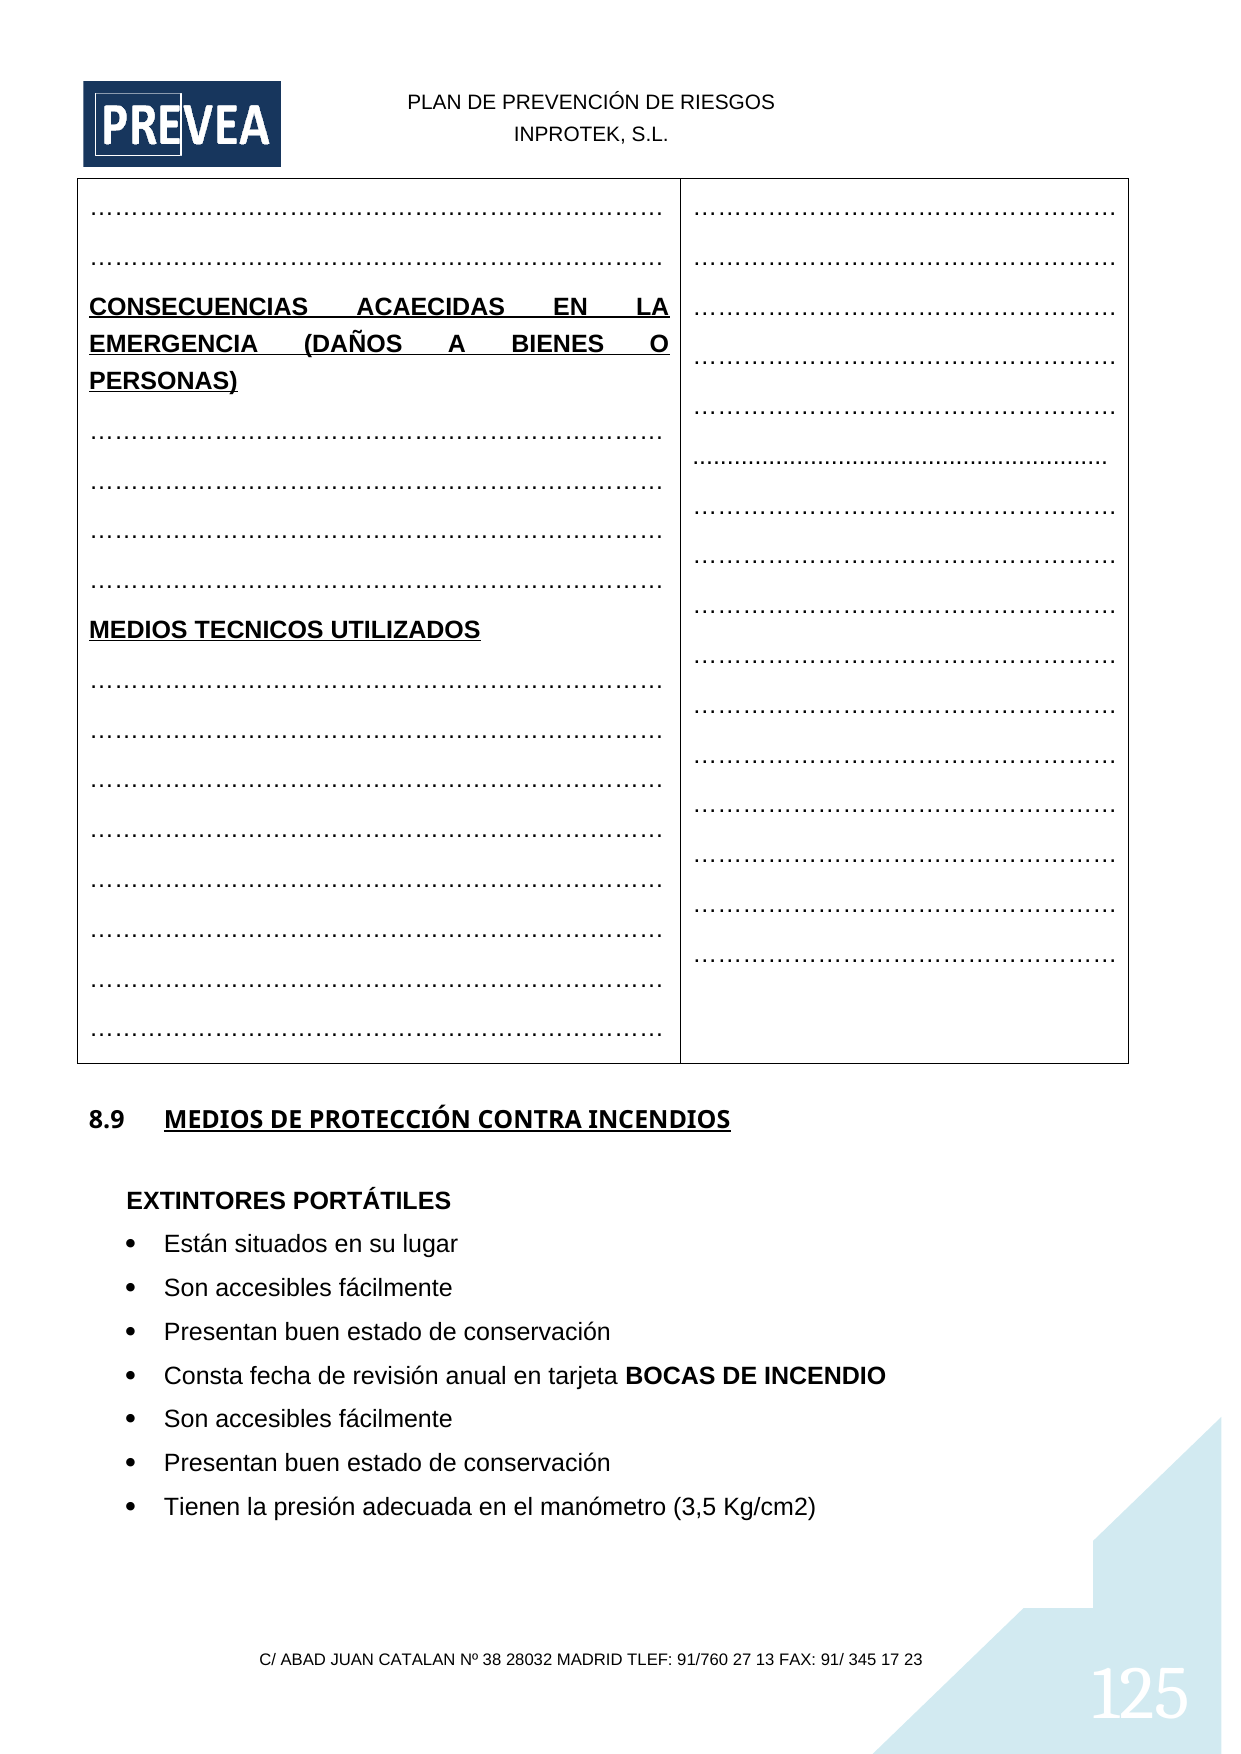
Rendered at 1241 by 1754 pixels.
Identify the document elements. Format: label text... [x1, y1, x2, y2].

picture [83, 81, 281, 167]
subtitle MEDIOS DE PROTECCIÓN CONTRA INCENDIOS [89, 1101, 1093, 1136]
list Son accesibles fácilmente [126, 1273, 1093, 1302]
list Tienen la presión adecuada en el manómetro (3,5 Kg/cm2) [126, 1492, 1093, 1521]
text EXTINTORES PORTÁTILES [89, 1186, 1093, 1214]
list Están situados en su lugar [126, 1229, 1093, 1258]
list Presentan buen estado de conservación [126, 1317, 1093, 1346]
list Consta fecha de revisión anual en tarjeta BOCAS DE INCENDIO [126, 1361, 1093, 1389]
list Son accesibles fácilmente [126, 1404, 1093, 1433]
list Presentan buen estado de conservación [126, 1448, 1093, 1477]
